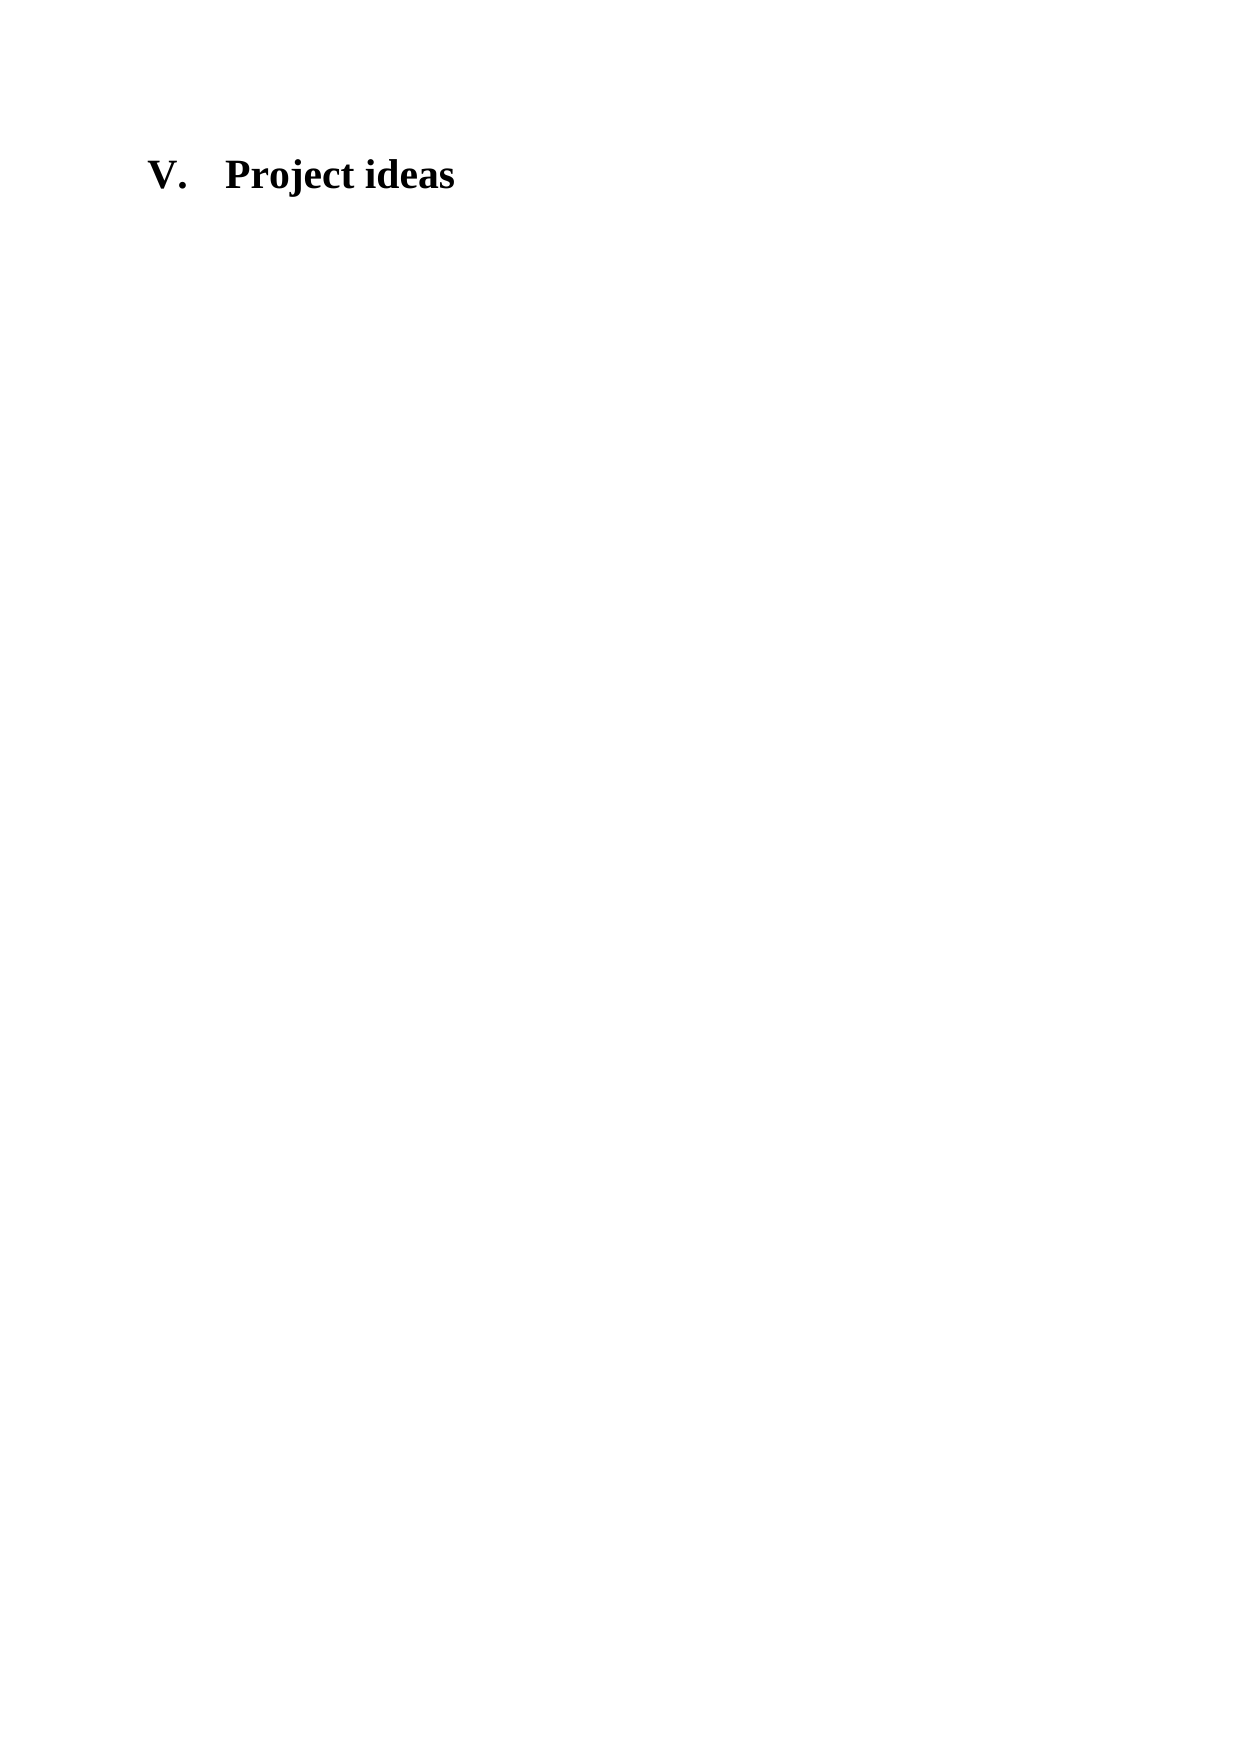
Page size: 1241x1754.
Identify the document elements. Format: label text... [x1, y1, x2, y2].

subtitle Project ideas [187, 150, 1090, 198]
